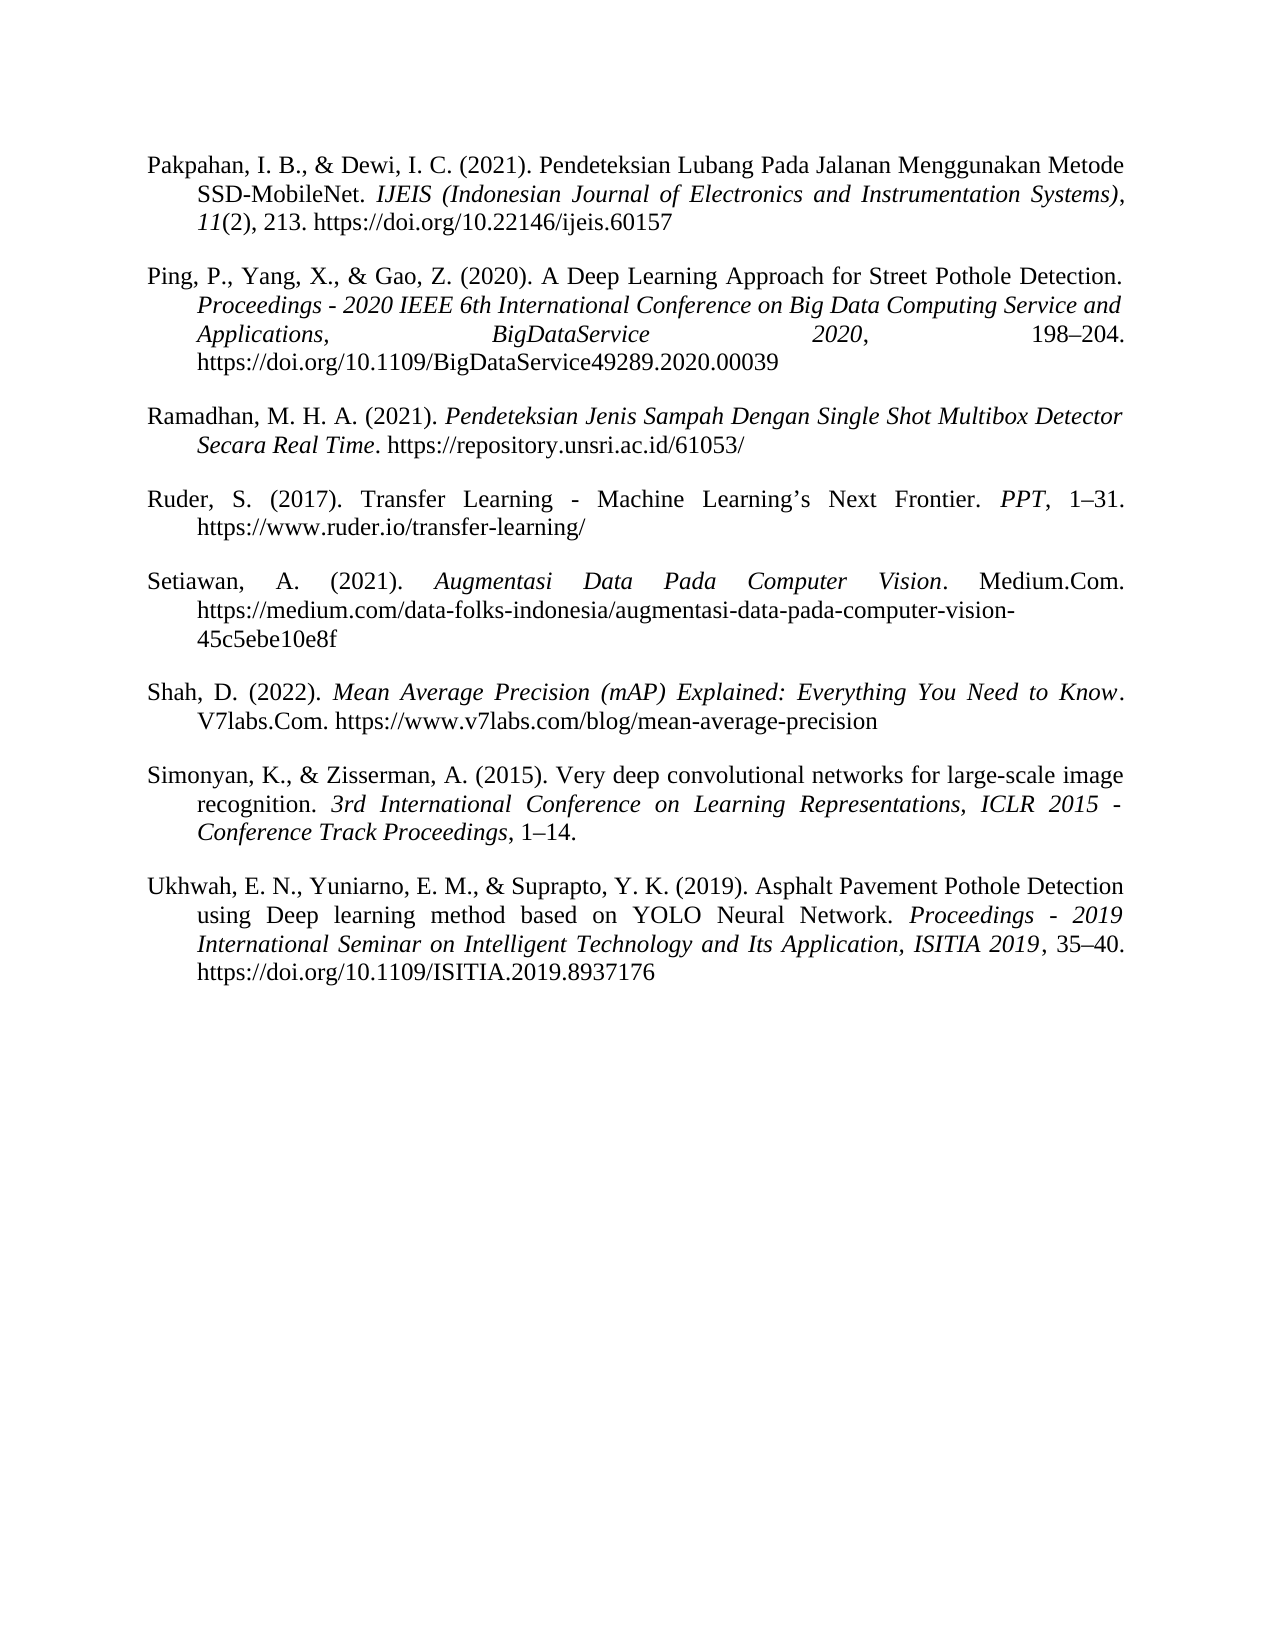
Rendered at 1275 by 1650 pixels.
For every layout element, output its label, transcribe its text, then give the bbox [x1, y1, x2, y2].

text Ramadhan, M. H. A. (2021). Pendeteksian Jenis Sampah Dengan Single Shot Multibox Detector Secara Real Time. https://repository.unsri.ac.id/61053/ [147, 401, 1125, 459]
text Shah, D. (2022). Mean Average Precision (mAP) Explained: Everything You Need to Know. V7labs.Com. https://www.v7labs.com/blog/mean-average-precision [147, 677, 1125, 735]
text Pakpahan, I. B., & Dewi, I. C. (2021). Pendeteksian Lubang Pada Jalanan Menggunakan Metode SSD-MobileNet. IJEIS (Indonesian Journal of Electronics and Instrumentation Systems), 11(2), 213. https://doi.org/10.22146/ijeis.60157 [147, 150, 1125, 236]
text Ruder, S. (2017). Transfer Learning - Machine Learning’s Next Frontier. PPT, 1–31. https://www.ruder.io/transfer-learning/ [147, 484, 1125, 541]
text Ukhwah, E. N., Yuniarno, E. M., & Suprapto, Y. K. (2019). Asphalt Pavement Pothole Detection using Deep learning method based on YOLO Neural Network. Proceedings - 2019 International Seminar on Intelligent Technology and Its Application, ISITIA 2019, 35–40. https://doi.org/10.1109/ISITIA.2019.8937176 [147, 871, 1125, 986]
text Ping, P., Yang, X., & Gao, Z. (2020). A Deep Learning Approach for Street Pothole Detection. Proceedings - 2020 IEEE 6th International Conference on Big Data Computing Service and Applications, BigDataService 2020, 198–204. https://doi.org/10.1109/BigDataService49289.2020.00039 [147, 261, 1125, 376]
text Simonyan, K., & Zisserman, A. (2015). Very deep convolutional networks for large-scale image recognition. 3rd International Conference on Learning Representations, ICLR 2015 - Conference Track Proceedings, 1–14. [147, 760, 1125, 846]
text Setiawan, A. (2021). Augmentasi Data Pada Computer Vision. Medium.Com. https://medium.com/data-folks-indonesia/augmentasi-data-pada-computer-vision-45c5ebe10e8f [147, 566, 1125, 652]
